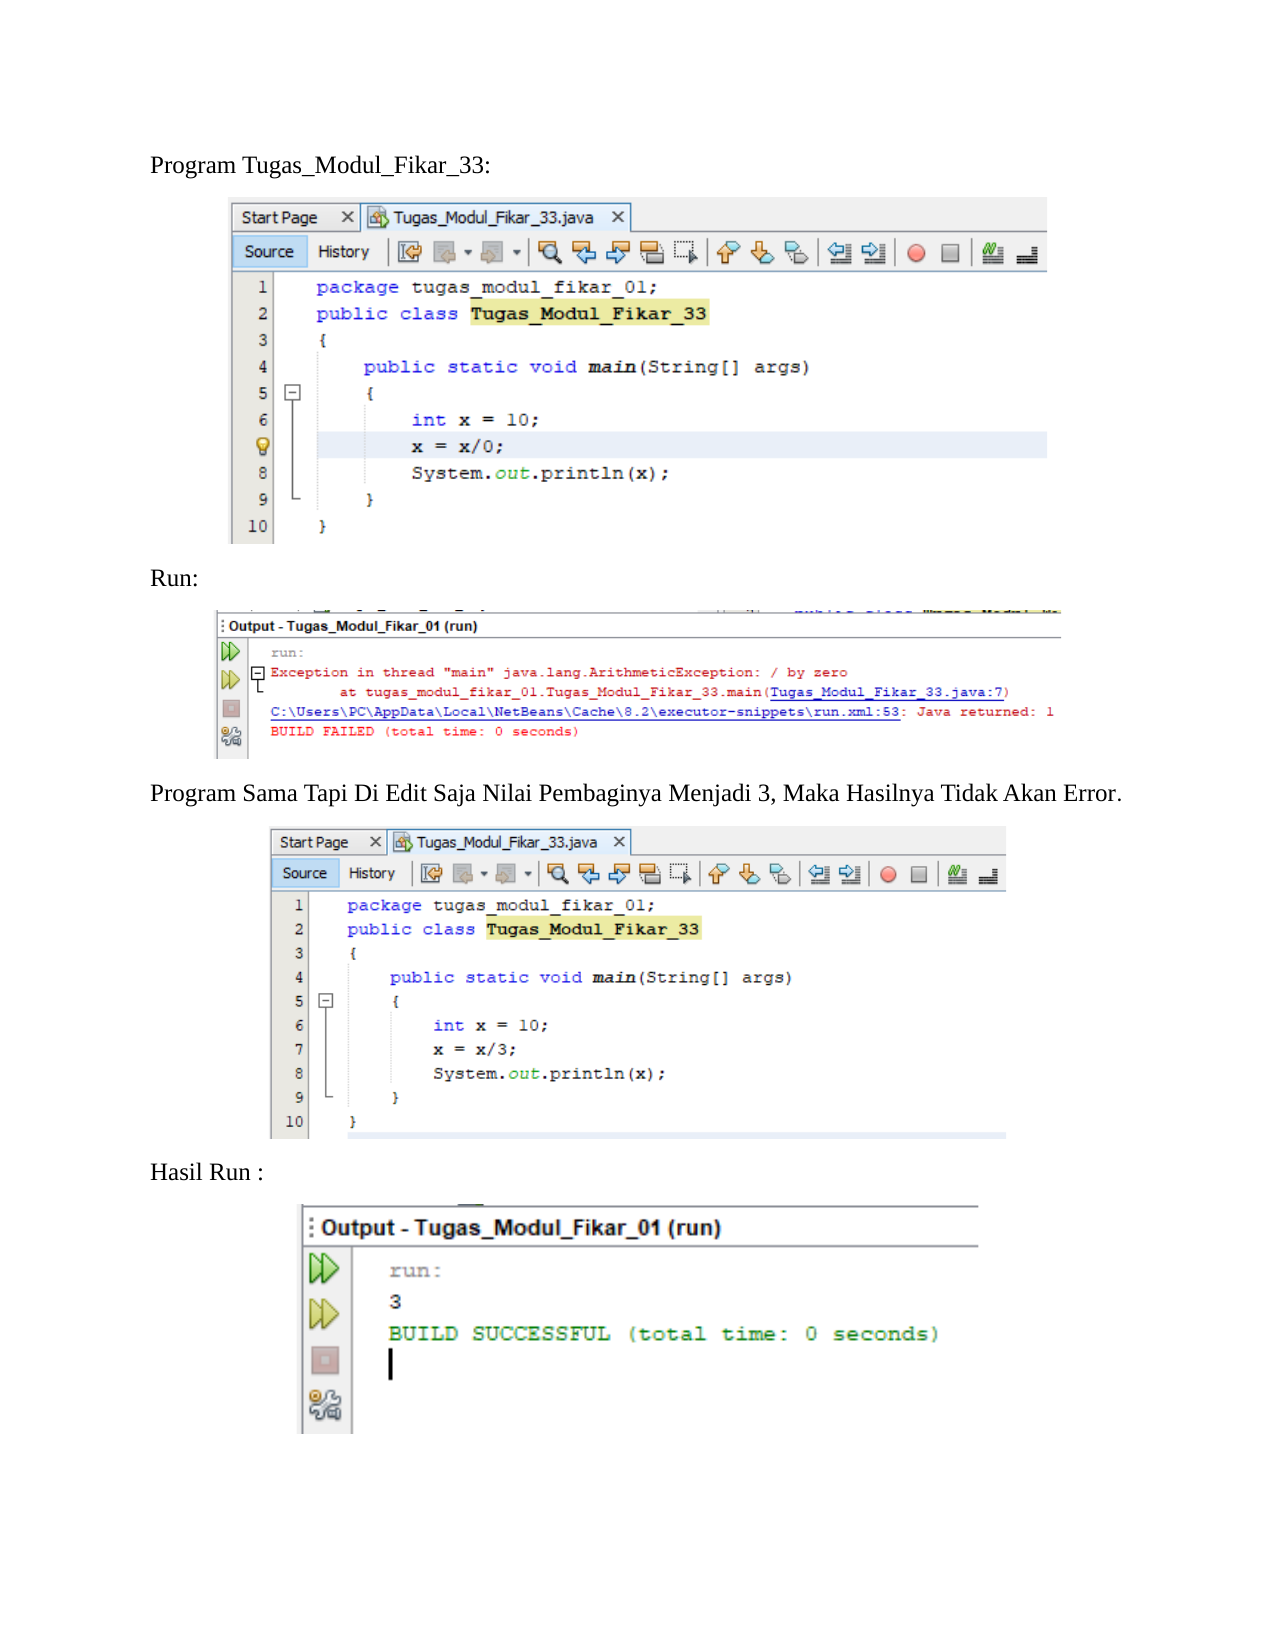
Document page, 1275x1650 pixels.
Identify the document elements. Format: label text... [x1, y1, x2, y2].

picture [227, 197, 1048, 544]
picture [268, 826, 1007, 1139]
text Program Sama Tapi Di Edit Saja Nilai Pembaginya Menjadi 3, Maka Hasilnya Tidak Akan Error. [150, 778, 1125, 807]
text Hasil Run : [150, 1157, 1125, 1186]
text Run: [150, 563, 1125, 592]
picture [213, 610, 1062, 759]
picture [296, 1204, 979, 1434]
text Program Tugas_Modul_Fikar_33: [150, 150, 1125, 179]
